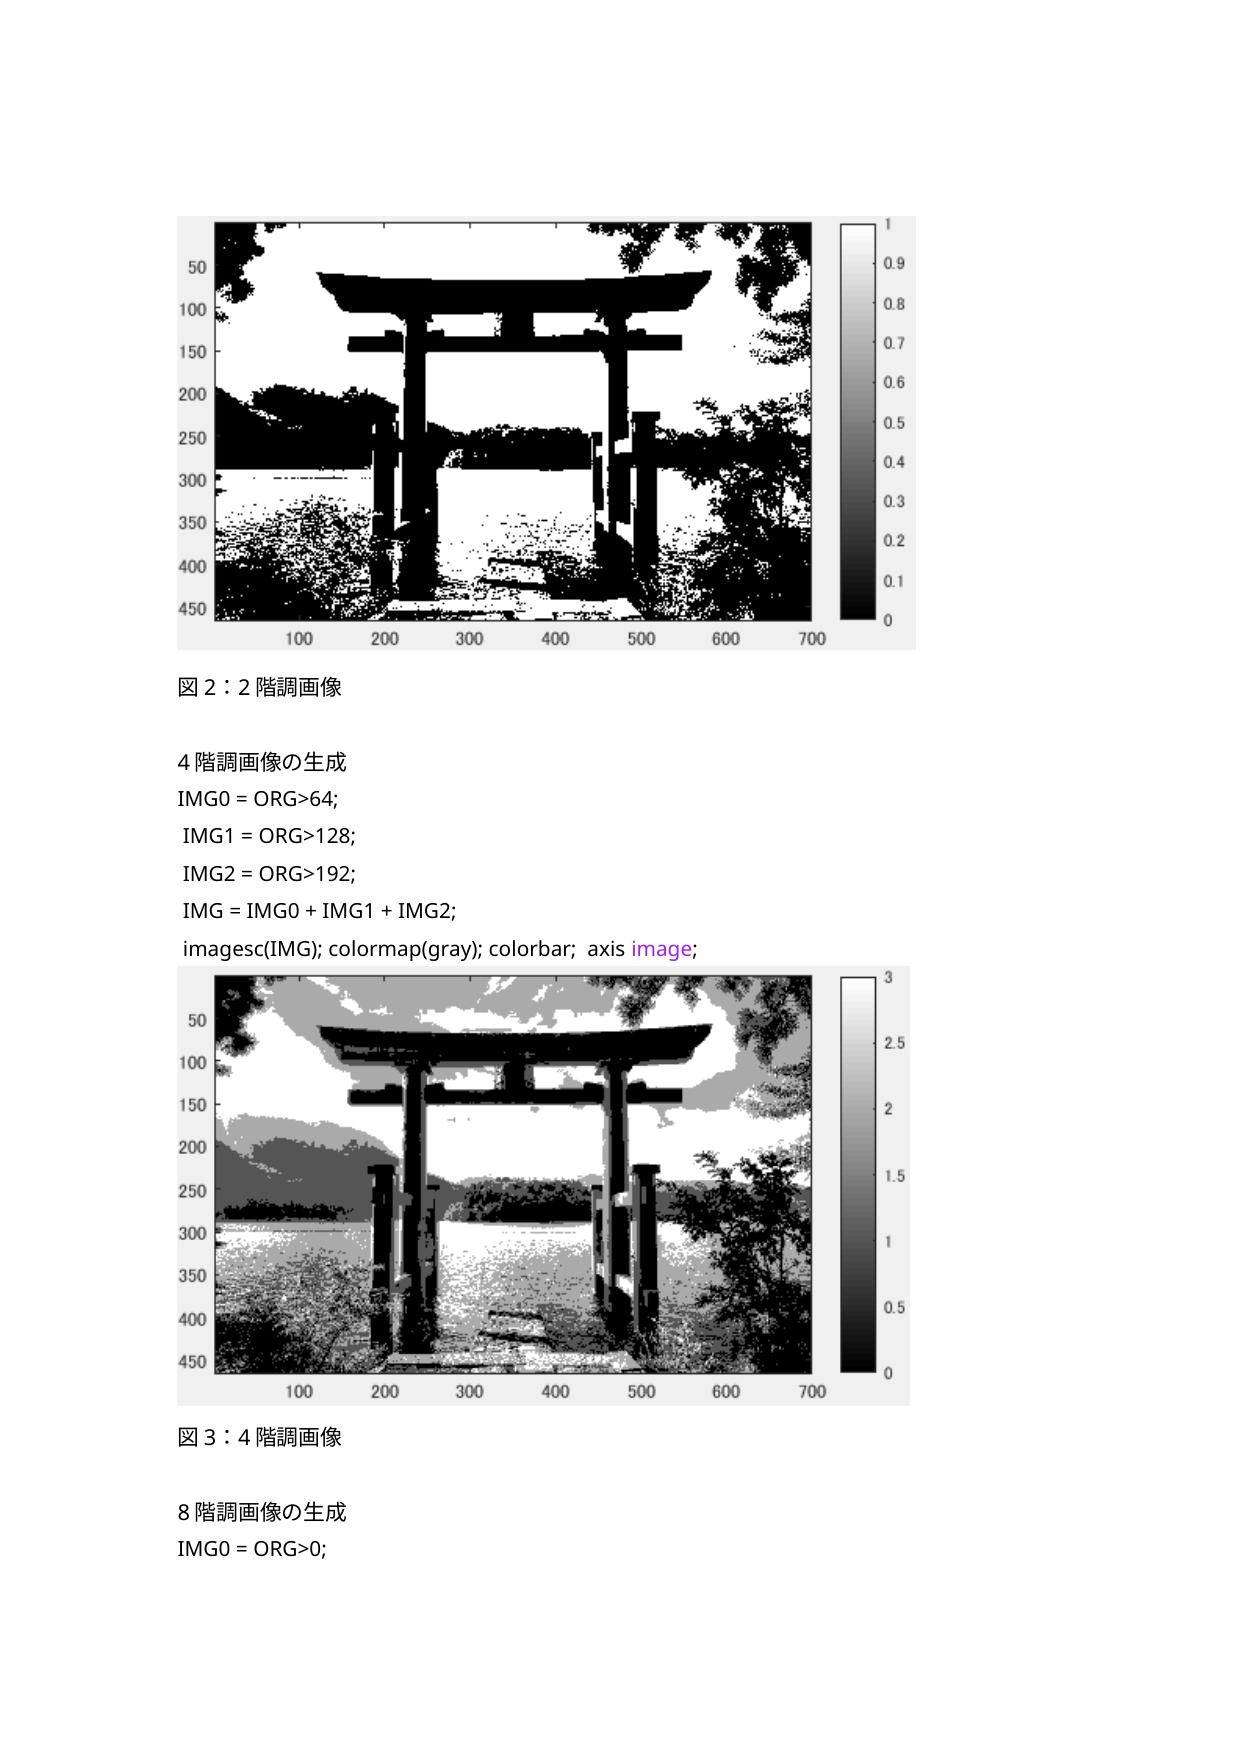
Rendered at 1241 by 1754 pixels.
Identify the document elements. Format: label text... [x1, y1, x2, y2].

picture [177, 966, 910, 1406]
text IMG1 = ORG>128; [177, 817, 1063, 854]
text IMG2 = ORG>192; [177, 854, 1063, 892]
text 8階調画像の生成 [177, 1492, 1063, 1529]
text 図2：2階調画像 [177, 667, 1063, 704]
text 4階調画像の生成 [177, 742, 1063, 779]
text 図3：4階調画像 [177, 1417, 1063, 1454]
text imagesc(IMG); colormap(gray); colorbar; axis image; [177, 929, 1063, 967]
picture [177, 216, 917, 650]
text IMG0 = ORG>64; [177, 779, 1063, 817]
text IMG = IMG0 + IMG1 + IMG2; [177, 892, 1063, 929]
text IMG0 = ORG>0; [177, 1529, 1063, 1567]
